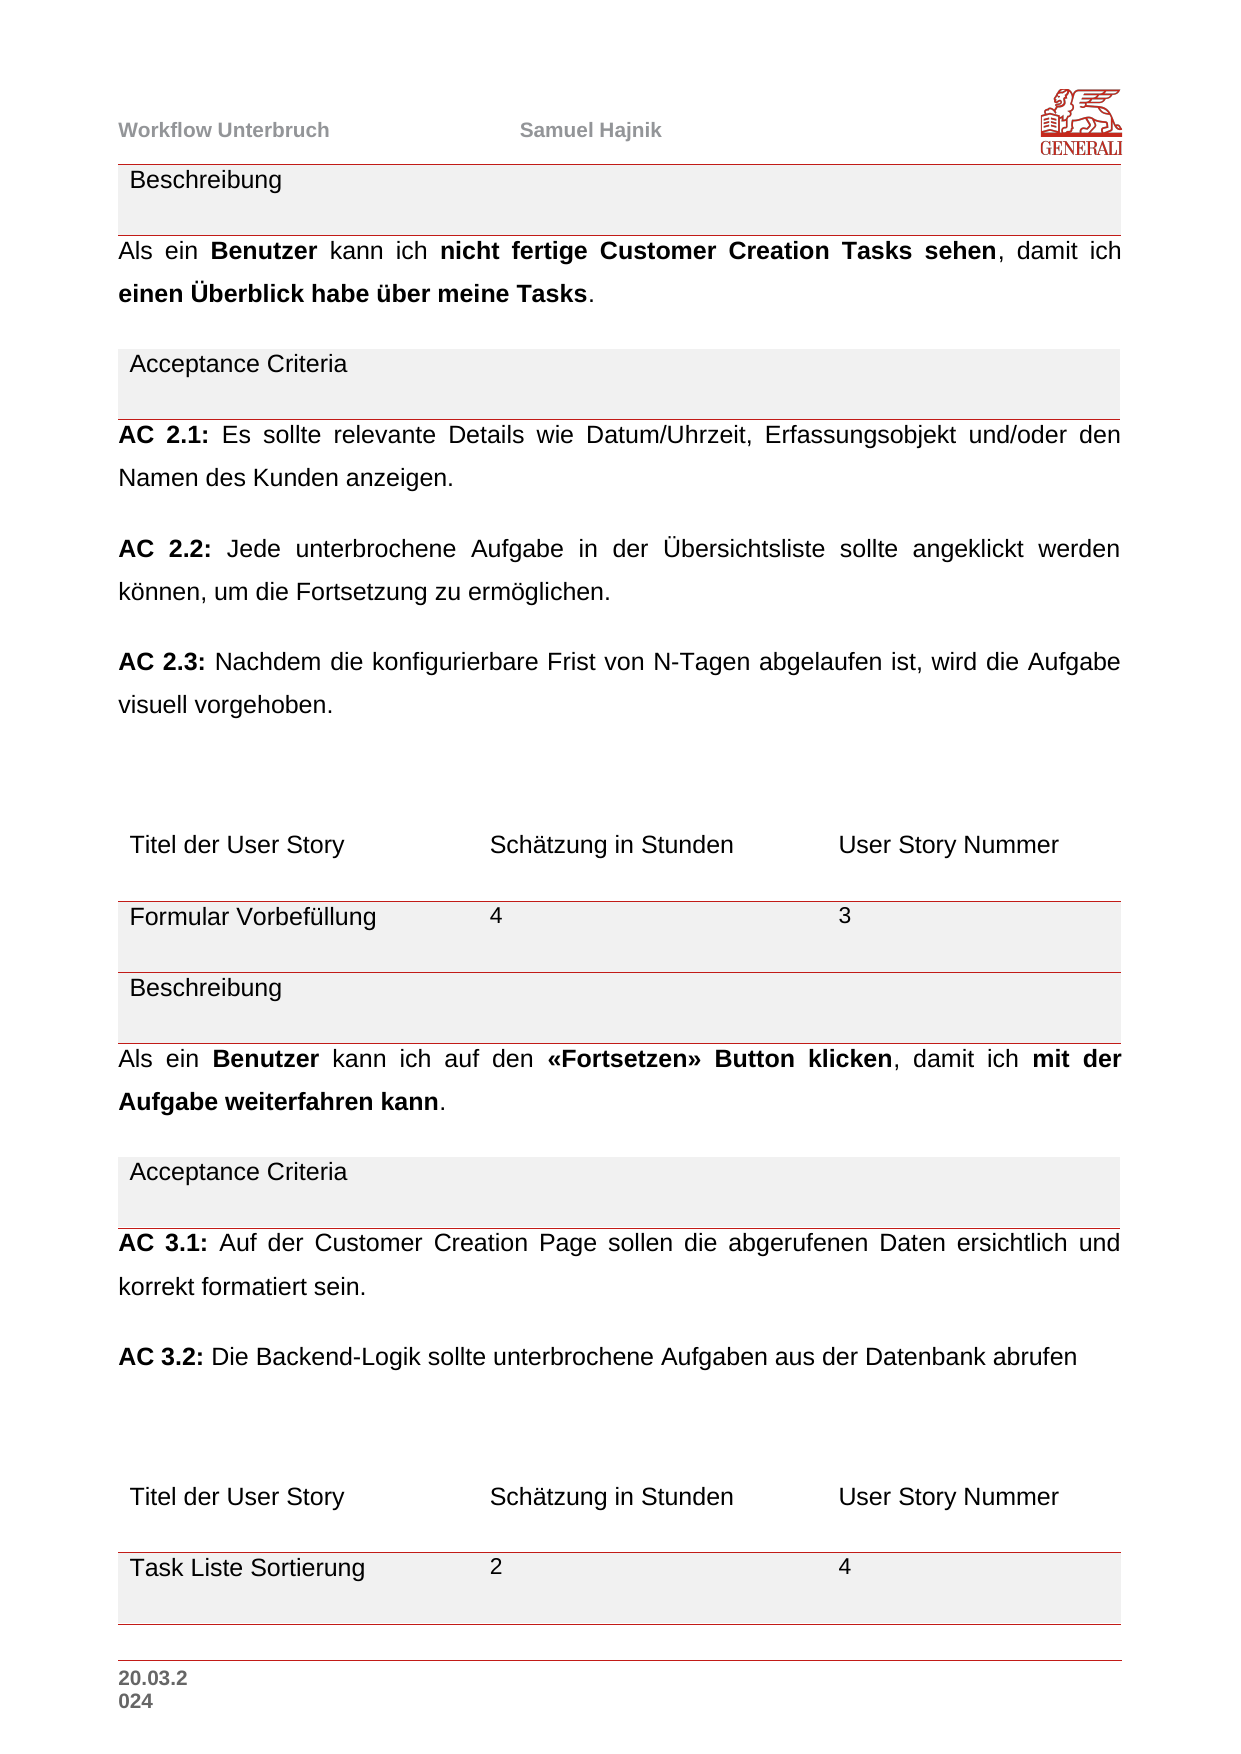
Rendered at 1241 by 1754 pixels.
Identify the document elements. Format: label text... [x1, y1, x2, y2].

table_header Titel der User Story [118, 831, 478, 901]
table_cell Beschreibung [118, 973, 478, 1043]
table_cell Formular Vorbefüllung [118, 902, 478, 972]
table_header Schätzung in Stunden [478, 1482, 827, 1552]
table_header Titel der User Story [118, 1482, 478, 1552]
table_cell 4 [478, 902, 827, 972]
text Als ein Benutzer kann ich auf den «Fortsetzen» Button klicken, damit ich mit der Aufgabe weiterfahren kann. [118, 1044, 1122, 1116]
table_cell 2 [478, 1553, 827, 1623]
table_cell 4 [827, 1553, 1121, 1623]
table_cell Beschreibung [118, 165, 478, 235]
table_cell Task Liste Sortierung [118, 1553, 478, 1623]
table_cell 3 [827, 902, 1121, 972]
table_cell [478, 165, 827, 235]
table_header User Story Nummer [827, 1482, 1121, 1552]
text Als ein Benutzer kann ich nicht fertige Customer Creation Tasks sehen, damit ich einen Überblick habe über meine Tasks. [118, 236, 1122, 308]
table_header User Story Nummer [827, 831, 1121, 901]
text AC 2.2: Jede unterbrochene Aufgabe in der Übersichtsliste sollte angeklickt werden können, um die Fortsetzung zu ermöglichen. [118, 534, 1122, 606]
text AC 2.3: Nachdem die konfigurierbare Frist von N-Tagen abgelaufen ist, wird die Aufgabe visuell vorgehoben. [118, 647, 1122, 719]
table_header Schätzung in Stunden [478, 831, 827, 901]
picture [1040, 89, 1123, 155]
text AC 2.1: Es sollte relevante Details wie Datum/Uhrzeit, Erfassungsobjekt und/oder den Namen des Kunden anzeigen. [118, 420, 1122, 492]
table_cell [827, 973, 1121, 1043]
table_header Acceptance Criteria [118, 349, 1120, 419]
table_cell [478, 973, 827, 1043]
table_header Acceptance Criteria [118, 1157, 1120, 1227]
table_cell [827, 165, 1121, 235]
text AC 3.1: Auf der Customer Creation Page sollen die abgerufenen Daten ersichtlich und korrekt formatiert sein. [118, 1228, 1122, 1300]
text AC 3.2: Die Backend-Logik sollte unterbrochene Aufgaben aus der Datenbank abrufen [118, 1342, 1122, 1371]
